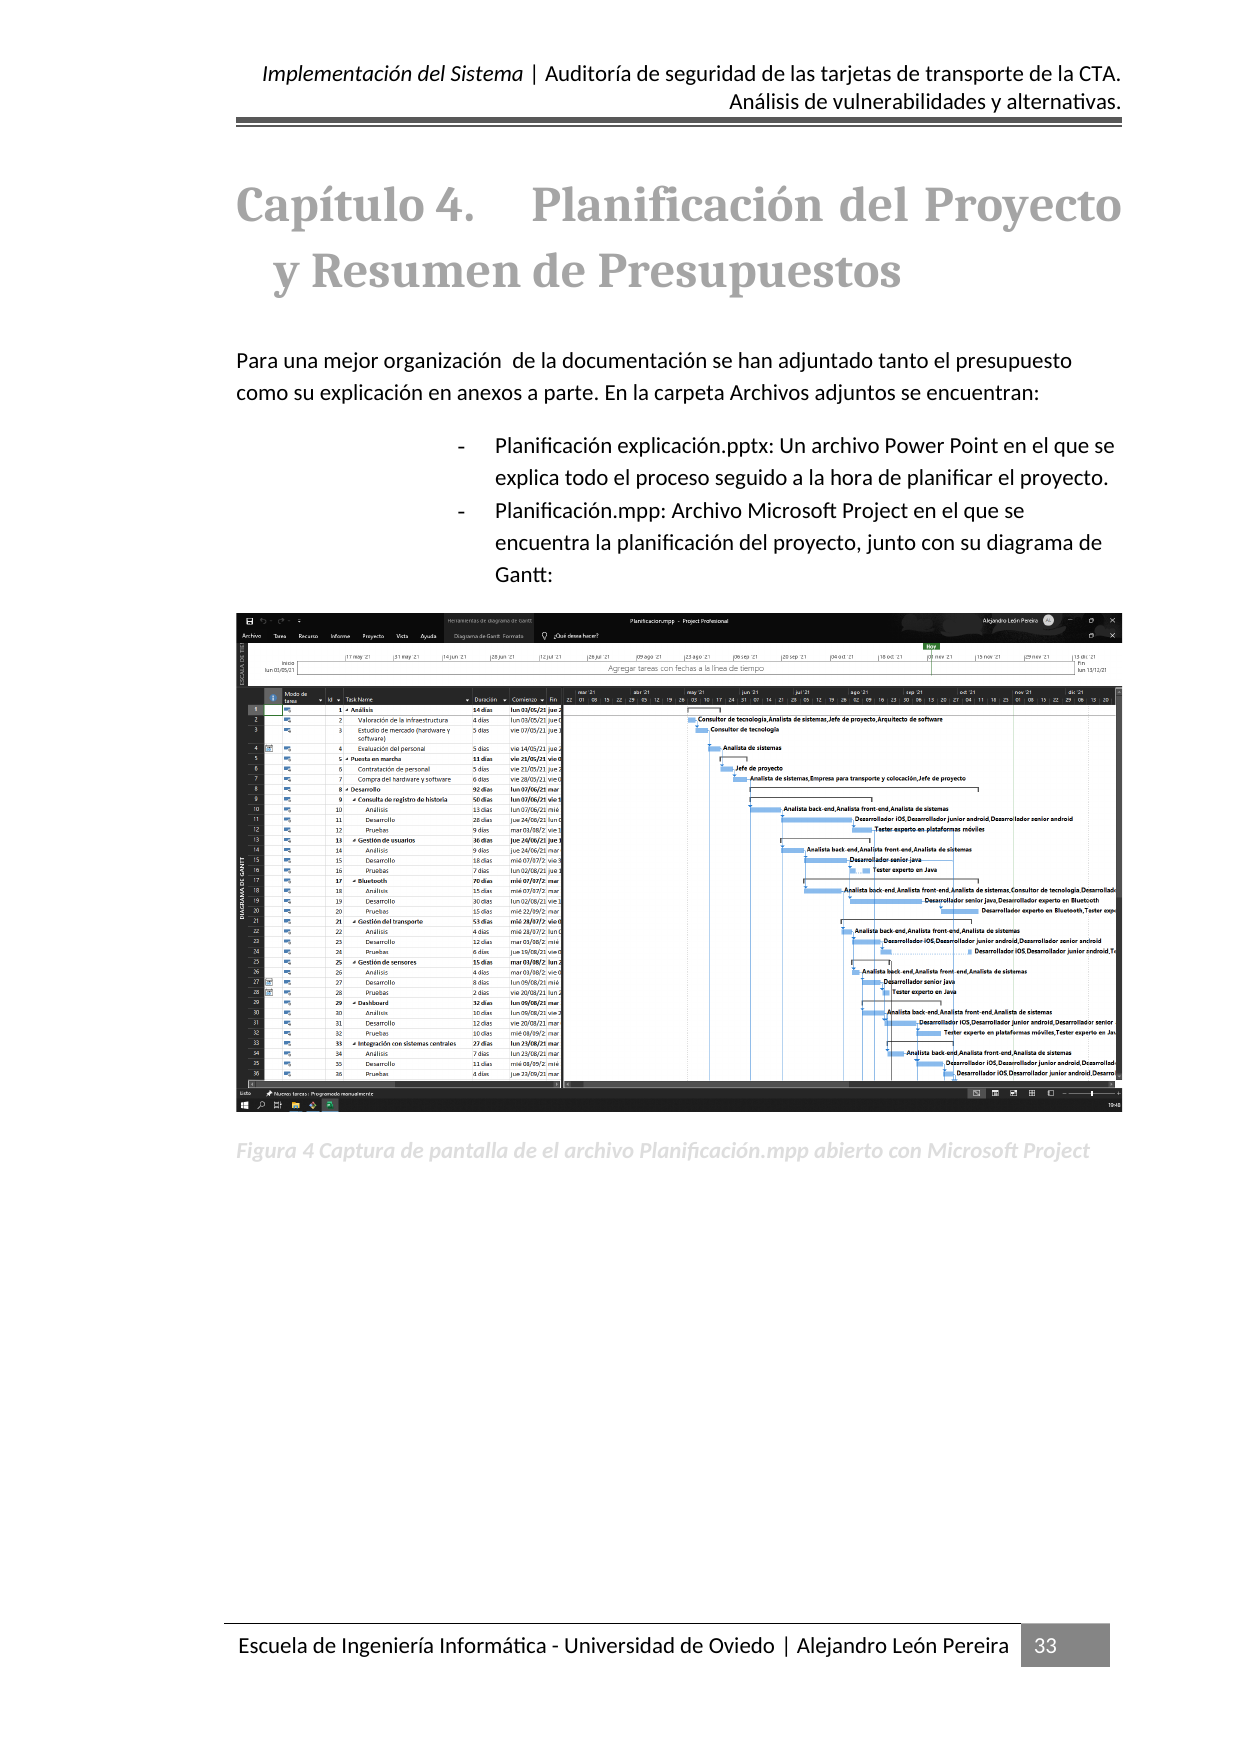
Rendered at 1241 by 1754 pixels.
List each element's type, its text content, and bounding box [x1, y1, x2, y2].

text Para una mejor organización de la documentación se han adjuntado tanto el presupuesto como su explicación en anexos a parte. En la carpeta Archivos adjuntos se encuentran: [236, 346, 1122, 406]
list Planificación.mpp: Archivo Microsoft Project en el que se encuentra la planificación del proyecto, junto con su diagrama de Gantt: [457, 496, 1122, 588]
text Figura 4 Captura de pantalla de el archivo Planificación.mpp abierto con Microsoft Project [236, 1136, 1122, 1164]
subtitle Planificación del Proyecto y Resumen de Presupuestos [236, 177, 1122, 300]
picture [236, 613, 1123, 1112]
list Planificación explicación.pptx: Un archivo Power Point en el que se explica todo el proceso seguido a la hora de planificar el proyecto. [457, 431, 1122, 492]
